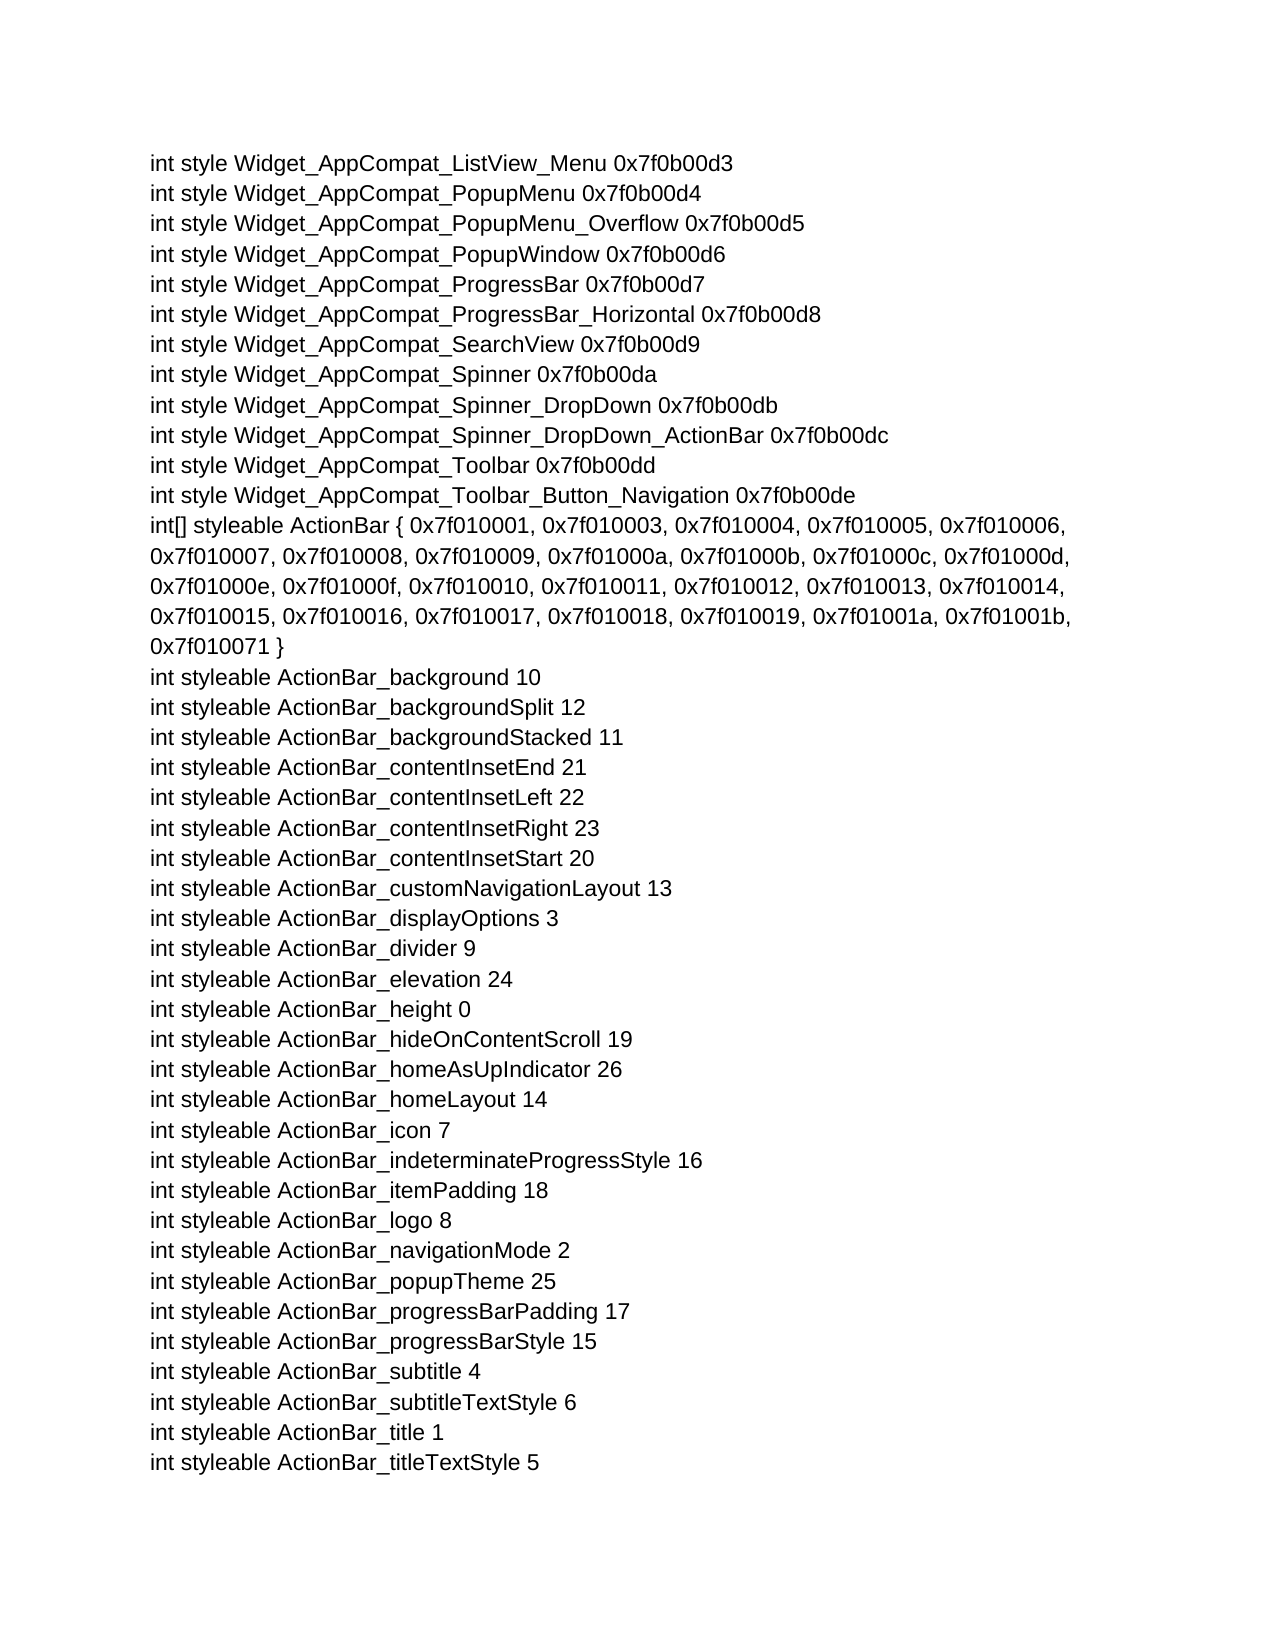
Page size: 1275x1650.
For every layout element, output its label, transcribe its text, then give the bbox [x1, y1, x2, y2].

text int styleable ActionBar_backgroundSplit 12 [150, 694, 1125, 720]
text int styleable ActionBar_subtitle 4 [150, 1358, 1125, 1385]
text int styleable ActionBar_itemPadding 18 [150, 1177, 1125, 1203]
text int style Widget_AppCompat_Spinner_DropDown_ActionBar 0x7f0b00dc [150, 422, 1125, 448]
text int styleable ActionBar_hideOnContentScroll 19 [150, 1026, 1125, 1052]
text int styleable ActionBar_homeAsUpIndicator 26 [150, 1056, 1125, 1083]
text int styleable ActionBar_progressBarPadding 17 [150, 1298, 1125, 1324]
text int styleable ActionBar_logo 8 [150, 1207, 1125, 1234]
text int style Widget_AppCompat_PopupWindow 0x7f0b00d6 [150, 241, 1125, 267]
text int styleable ActionBar_contentInsetEnd 21 [150, 754, 1125, 781]
text int styleable ActionBar_homeLayout 14 [150, 1086, 1125, 1113]
text int style Widget_AppCompat_SearchView 0x7f0b00d9 [150, 331, 1125, 358]
text int styleable ActionBar_backgroundStacked 11 [150, 724, 1125, 750]
text int style Widget_AppCompat_PopupMenu_Overflow 0x7f0b00d5 [150, 210, 1125, 237]
text int styleable ActionBar_contentInsetLeft 22 [150, 784, 1125, 811]
text int style Widget_AppCompat_ListView_Menu 0x7f0b00d3 [150, 150, 1125, 176]
text int style Widget_AppCompat_Toolbar_Button_Navigation 0x7f0b00de [150, 482, 1125, 509]
text int styleable ActionBar_contentInsetRight 23 [150, 814, 1125, 841]
text int styleable ActionBar_titleTextStyle 5 [150, 1449, 1125, 1475]
text int styleable ActionBar_height 0 [150, 996, 1125, 1022]
text int styleable ActionBar_divider 9 [150, 935, 1125, 962]
text int style Widget_AppCompat_ProgressBar 0x7f0b00d7 [150, 271, 1125, 297]
text int styleable ActionBar_subtitleTextStyle 6 [150, 1388, 1125, 1415]
text int style Widget_AppCompat_Spinner 0x7f0b00da [150, 361, 1125, 388]
text int styleable ActionBar_elevation 24 [150, 966, 1125, 992]
text int styleable ActionBar_popupTheme 25 [150, 1268, 1125, 1294]
text int styleable ActionBar_indeterminateProgressStyle 16 [150, 1147, 1125, 1173]
text int styleable ActionBar_icon 7 [150, 1117, 1125, 1143]
text int styleable ActionBar_contentInsetStart 20 [150, 845, 1125, 871]
text int styleable ActionBar_navigationMode 2 [150, 1237, 1125, 1264]
text int styleable ActionBar_title 1 [150, 1419, 1125, 1445]
text int[] styleable ActionBar { 0x7f010001, 0x7f010003, 0x7f010004, 0x7f010005, 0x7f010006, 0x7f010007, 0x7f010008, 0x7f010009, 0x7f01000a, 0x7f01000b, 0x7f01000c, 0x7f01000d, 0x7f01000e, 0x7f01000f, 0x7f010010, 0x7f010011, 0x7f010012, 0x7f010013, 0x7f010014, 0x7f010015, 0x7f010016, 0x7f010017, 0x7f010018, 0x7f010019, 0x7f01001a, 0x7f01001b, 0x7f010071 } [150, 512, 1125, 660]
text int styleable ActionBar_progressBarStyle 15 [150, 1328, 1125, 1354]
text int styleable ActionBar_displayOptions 3 [150, 905, 1125, 932]
text int style Widget_AppCompat_PopupMenu 0x7f0b00d4 [150, 180, 1125, 207]
text int style Widget_AppCompat_Toolbar 0x7f0b00dd [150, 452, 1125, 478]
text int styleable ActionBar_background 10 [150, 663, 1125, 690]
text int style Widget_AppCompat_Spinner_DropDown 0x7f0b00db [150, 392, 1125, 418]
text int styleable ActionBar_customNavigationLayout 13 [150, 875, 1125, 901]
text int style Widget_AppCompat_ProgressBar_Horizontal 0x7f0b00d8 [150, 301, 1125, 327]
